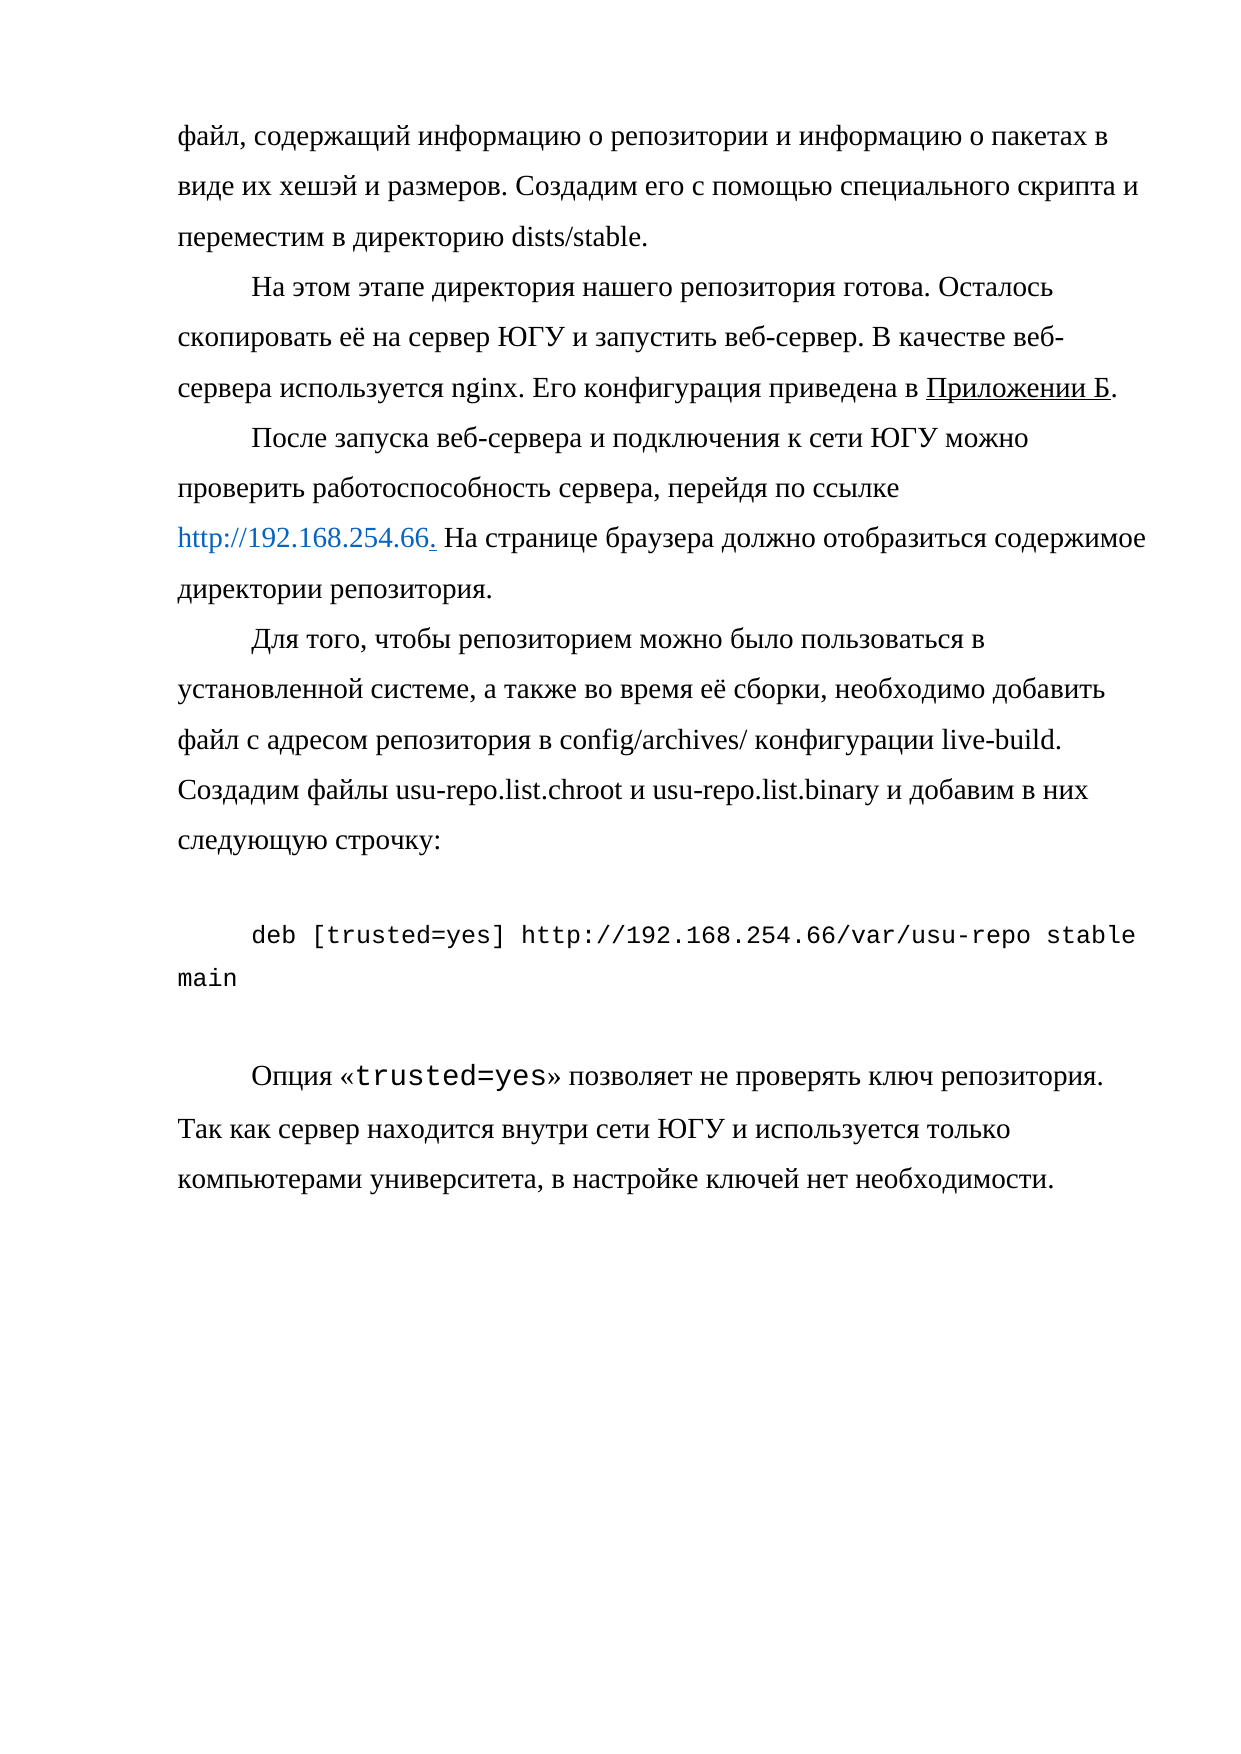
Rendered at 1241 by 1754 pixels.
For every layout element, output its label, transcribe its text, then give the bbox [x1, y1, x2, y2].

text После запуска веб-сервера и подключения к сети ЮГУ можно проверить работоспособность сервера, перейдя по ссылке http://192.168.254.66. На странице браузера должно отобразиться содержимое директории репозитория. [177, 420, 1152, 604]
text Для того, чтобы репозиторием можно было пользоваться в установленной системе, а также во время её сборки, необходимо добавить файл с адресом репозитория в config/archives/ конфигурации live-build. Создадим файлы usu-repo.list.chroot и usu-repo.list.binary и добавим в них следующую строчку: [177, 621, 1152, 856]
text Опция «trusted=yes» позволяет не проверять ключ репозитория. Так как сервер находится внутри сети ЮГУ и используется только компьютерами университета, в настройке ключей нет необходимости. [177, 1058, 1152, 1195]
text deb [trusted=yes] http://192.168.254.66/var/usu-repo stable main [177, 923, 1152, 994]
text На этом этапе директория нашего репозитория готова. Осталось скопировать её на сервер ЮГУ и запустить веб-сервер. В качестве веб-сервера используется nginx. Его конфигурация приведена в Приложении Б. [177, 269, 1152, 403]
